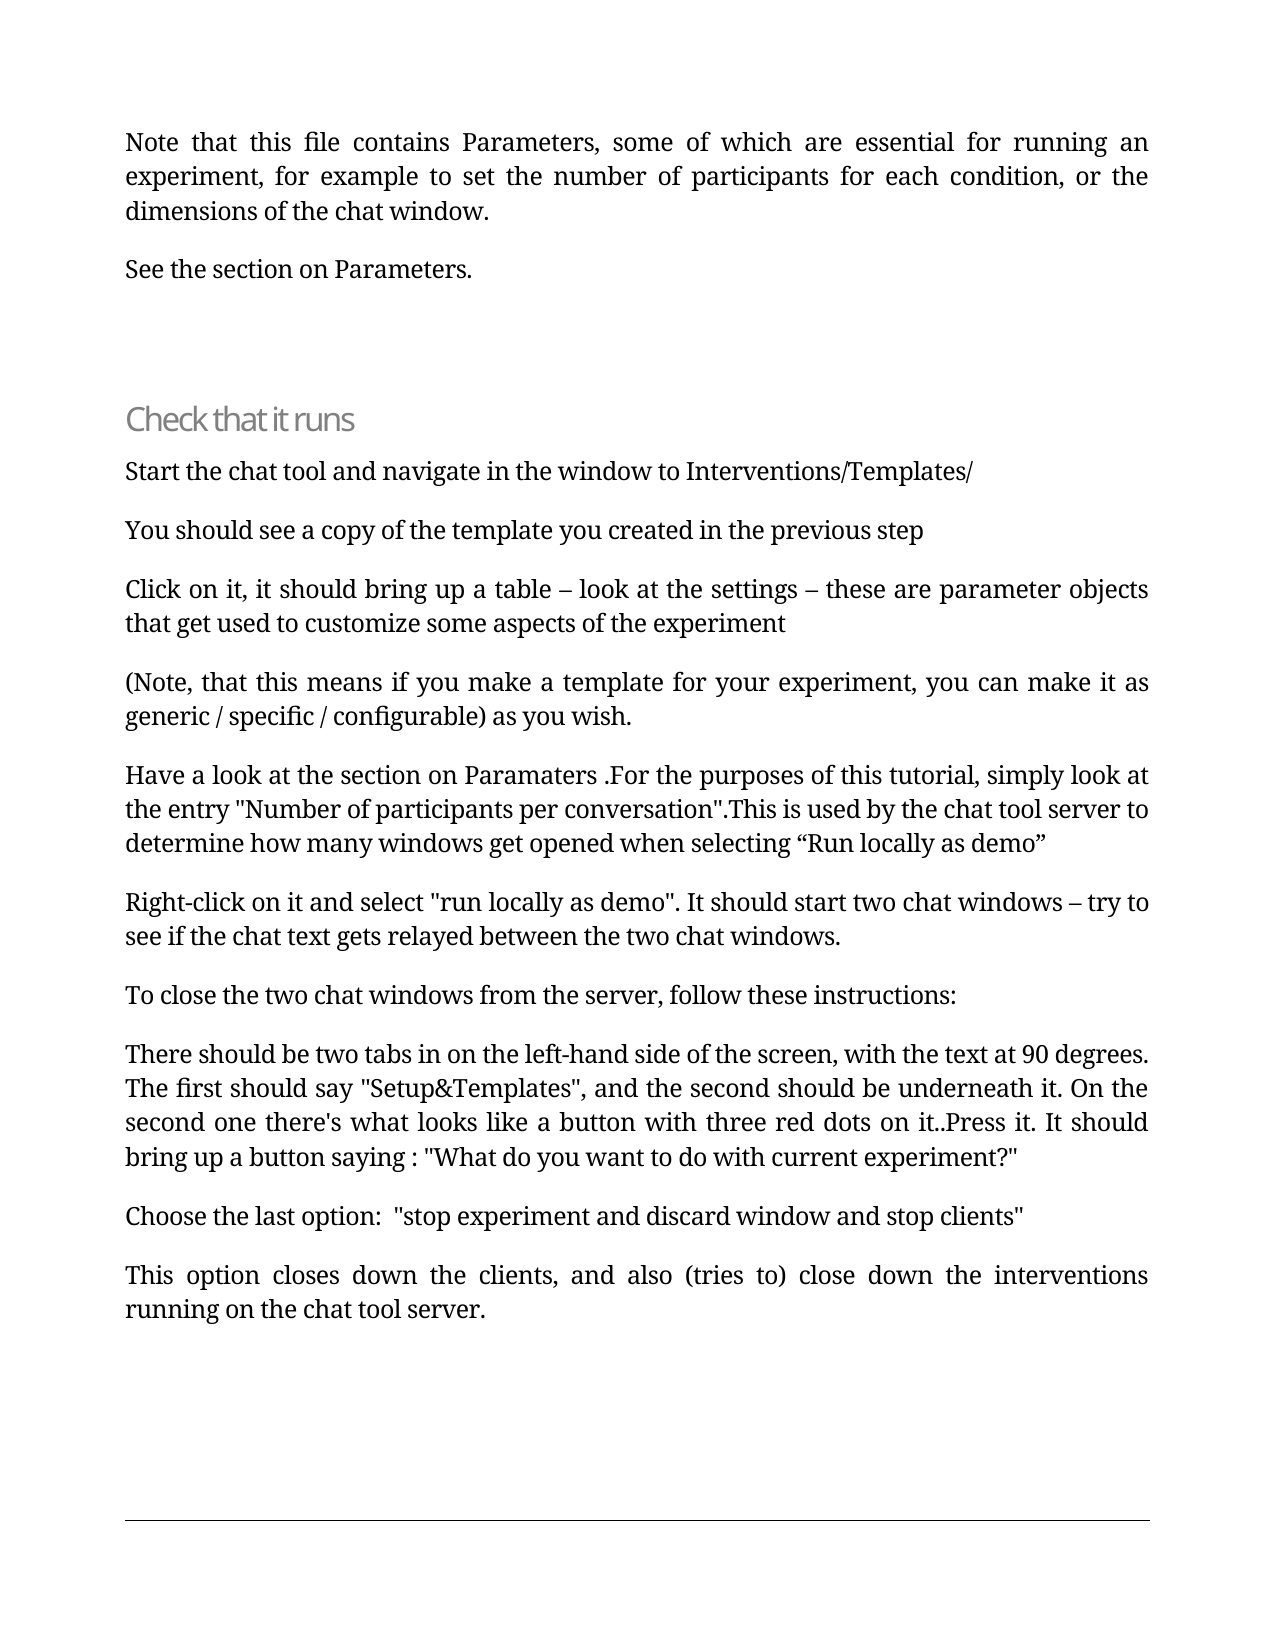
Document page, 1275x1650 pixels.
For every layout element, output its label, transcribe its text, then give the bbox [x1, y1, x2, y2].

text Note that this file contains Parameters, some of which are essential for running an experiment, for example to set the number of participants for each condition, or the dimensions of the chat window. [125, 125, 1150, 227]
text Have a look at the section on Paramaters .For the purposes of this tutorial, simply look at the entry "Number of participants per conversation".This is used by the chat tool server to determine how many windows get opened when selecting “Run locally as demo” [125, 758, 1150, 860]
text (Note, that this means if you make a template for your experiment, you can make it as generic / specific / configurable) as you wish. [125, 664, 1150, 733]
subtitle Check that it runs [125, 395, 1150, 441]
text This option closes down the clients, and also (tries to) close down the interventions running on the chat tool server. [125, 1257, 1150, 1325]
text There should be two tabs in on the left-hand side of the screen, with the text at 90 degrees. The first should say "Setup&Templates", and the second should be underneath it. On the second one there's what looks like a button with three red dots on it..Press it. It should bring up a button saying : "What do you want to do with current experiment?" [125, 1037, 1150, 1173]
text Click on it, it should bring up a table – look at the settings – these are parameter objects that get used to customize some aspects of the experiment [125, 571, 1150, 639]
text Choose the last option: "stop experiment and discard window and stop clients" [125, 1198, 1150, 1232]
text Right-click on it and select "run locally as demo". It should start two chat windows – try to see if the chat text gets relayed between the two chat windows. [125, 885, 1150, 953]
text Start the chat tool and navigate in the window to Interventions/Templates/ [125, 453, 1150, 487]
text You should see a copy of the template you created in the previous step [125, 512, 1150, 546]
text See the section on Parameters. [125, 252, 1150, 286]
text To close the two chat windows from the server, follow these instructions: [125, 978, 1150, 1012]
